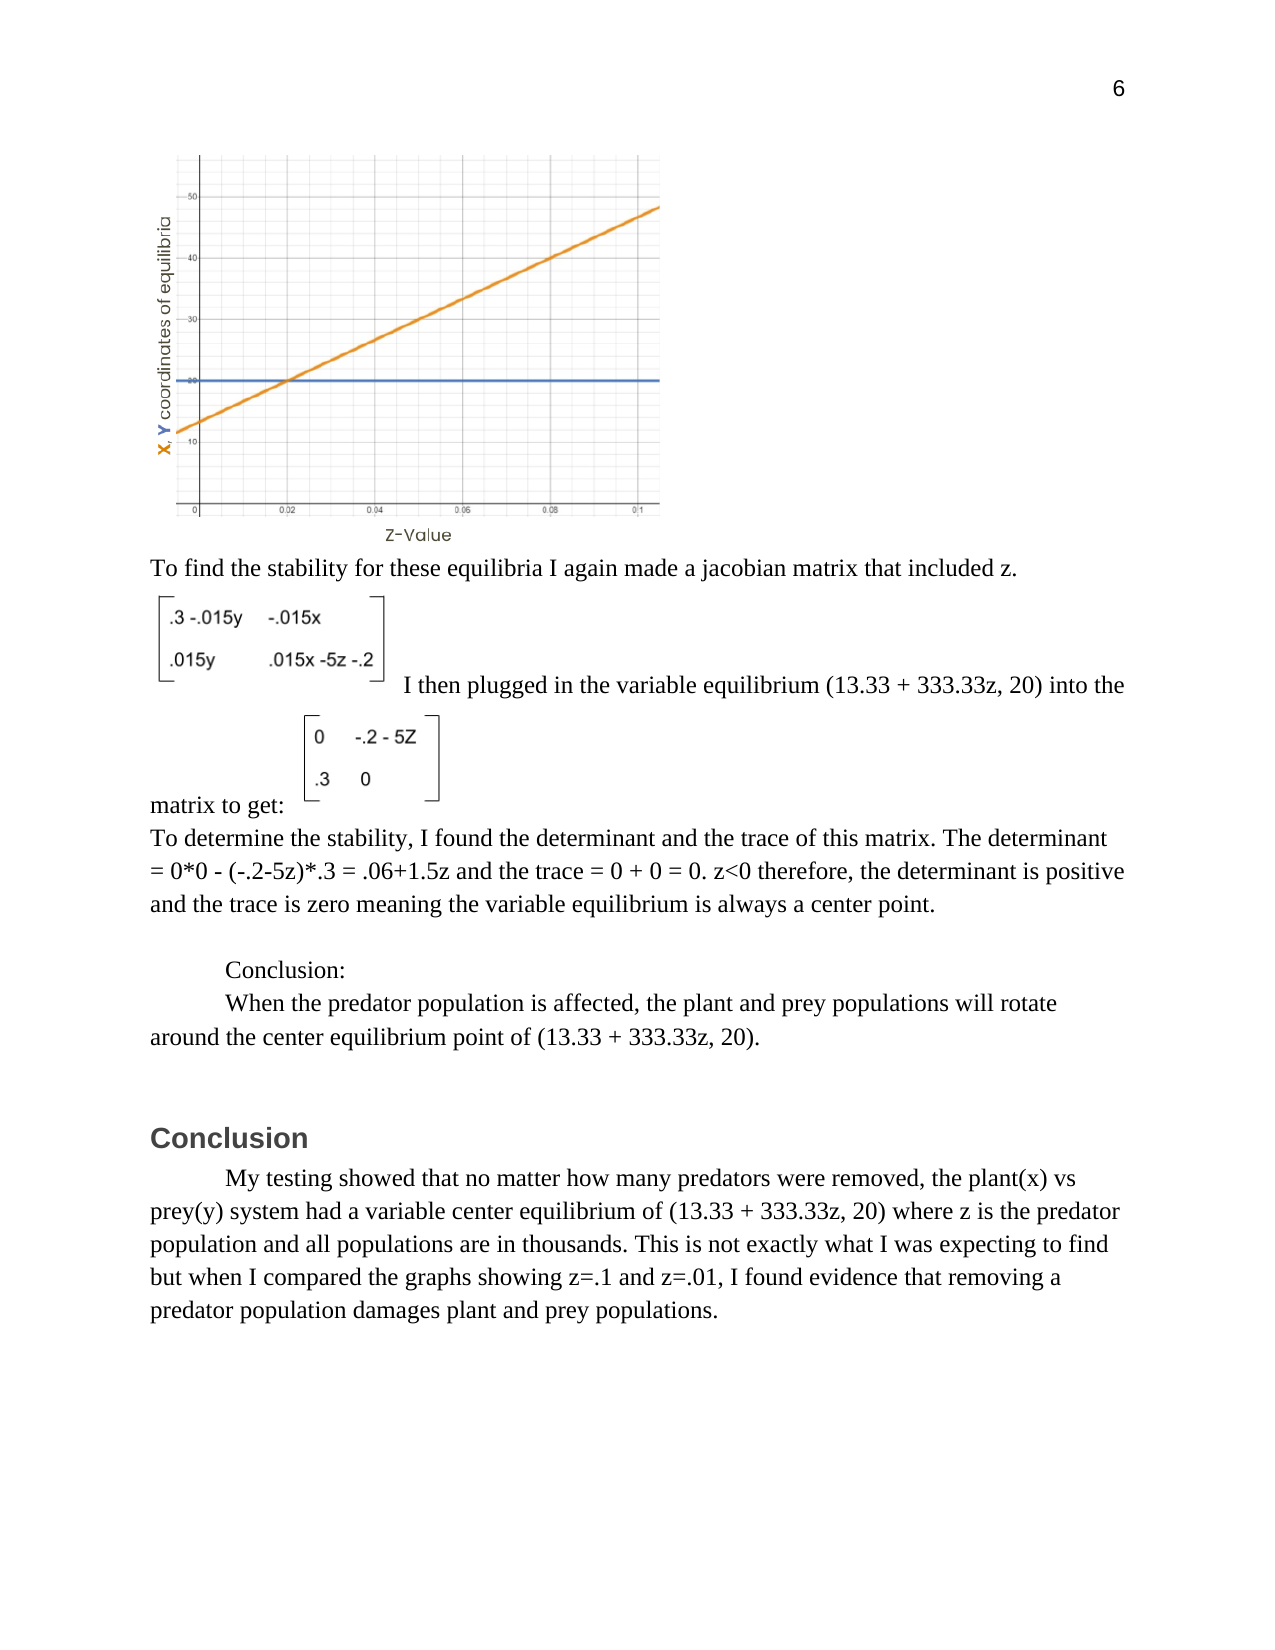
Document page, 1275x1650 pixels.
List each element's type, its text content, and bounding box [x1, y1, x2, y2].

subtitle Conclusion [150, 1121, 1125, 1154]
picture [150, 585, 397, 694]
picture [291, 703, 451, 814]
picture [150, 150, 660, 550]
text My testing showed that no matter how many predators were removed, the plant(x) vs prey(y) system had a variable center equilibrium of (13.33 + 333.33z, 20) where z is the predator population and all populations are in thousands. This is not exactly what I was expecting to find but when I compared the graphs showing z=.1 and z=.01, I found evidence that removing a predator population damages plant and prey populations. [150, 1163, 1125, 1324]
text To find the stability for these equilibria I again made a jacobian matrix that included z. I then plugged in the variable equilibrium (13.33 + 333.33z, 20) into the matrix to get: [150, 553, 1125, 819]
text Conclusion: [150, 956, 1125, 984]
text When the predator population is affected, the plant and prey populations will rotate around the center equilibrium point of (13.33 + 333.33z, 20). [150, 988, 1125, 1050]
text To determine the stability, I found the determinant and the trace of this matrix. The determinant = 0*0 - (-.2-5z)*.3 = .06+1.5z and the trace = 0 + 0 = 0. z<0 therefore, the determinant is positive and the trace is zero meaning the variable equilibrium is always a center point. [150, 823, 1125, 918]
